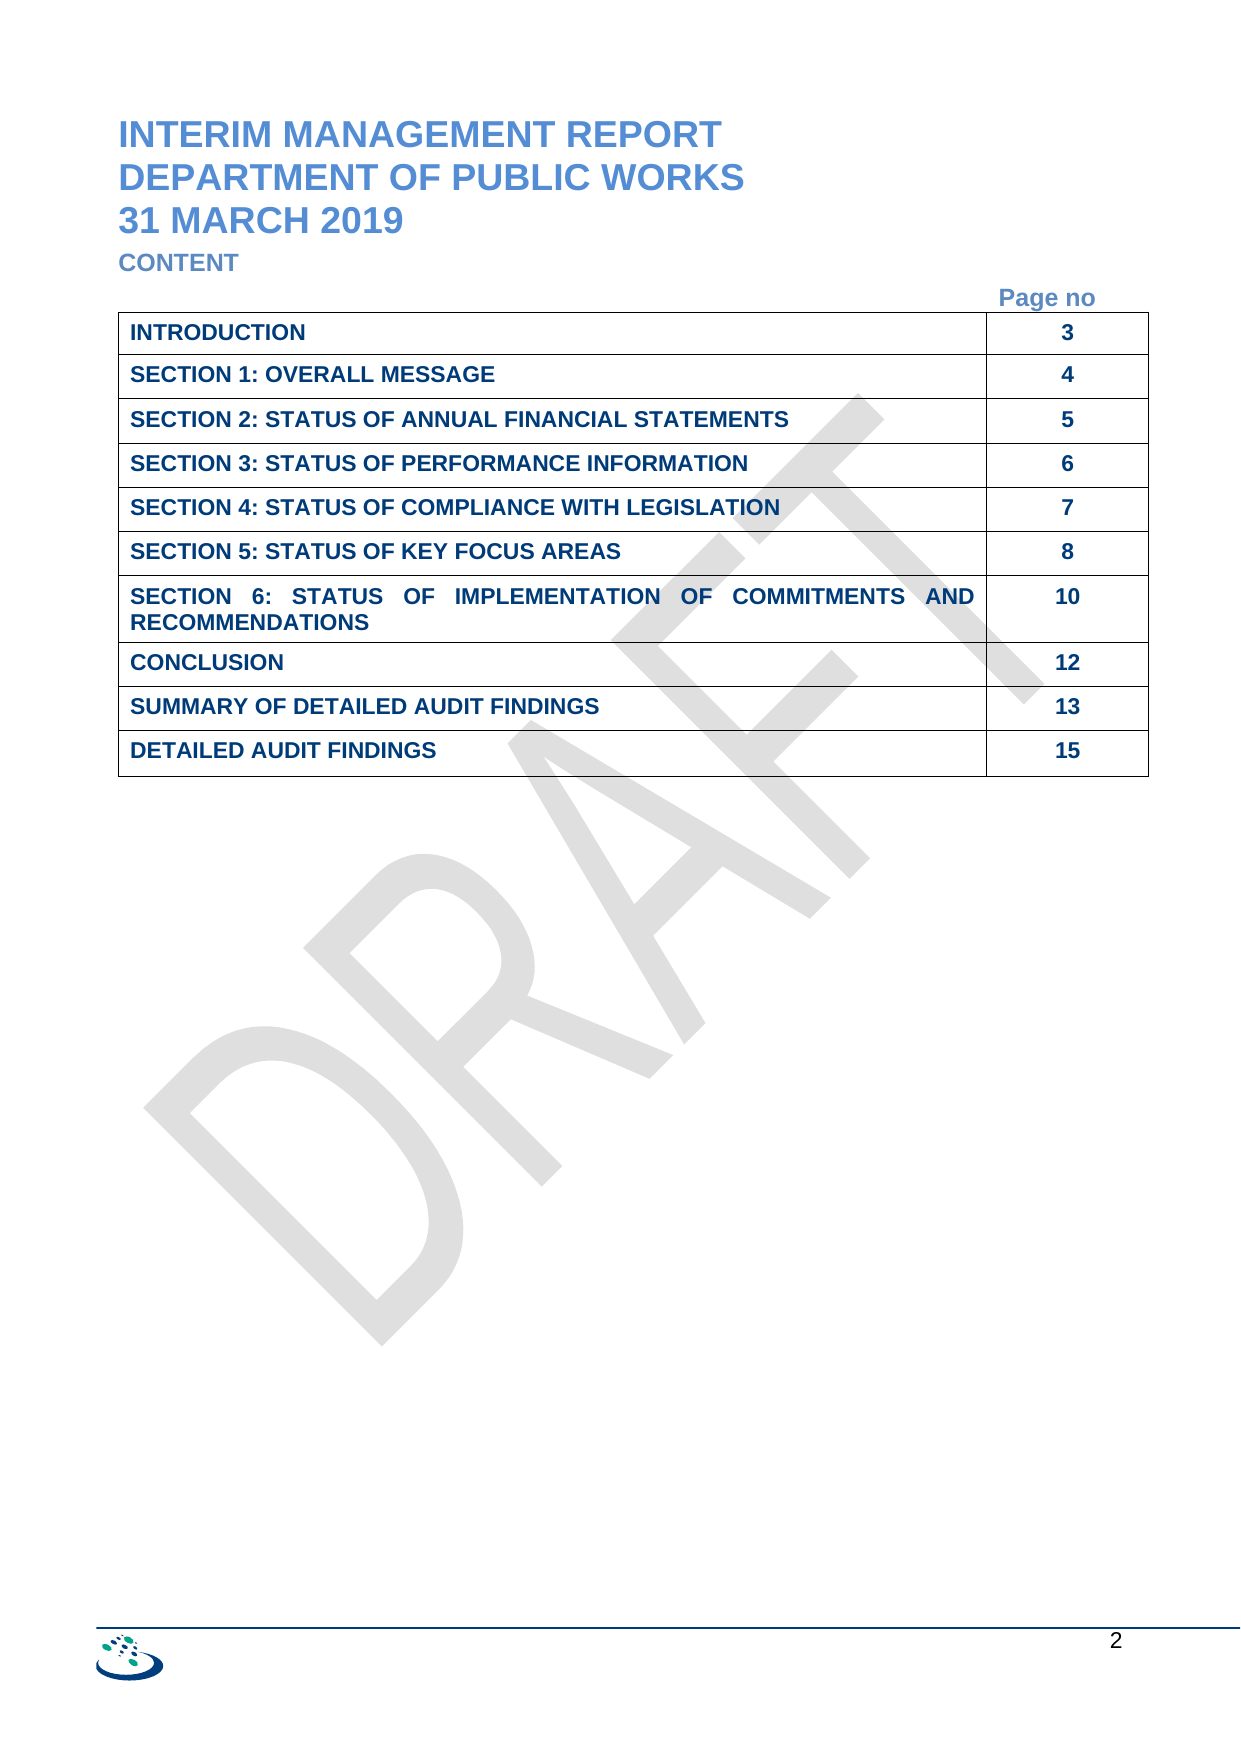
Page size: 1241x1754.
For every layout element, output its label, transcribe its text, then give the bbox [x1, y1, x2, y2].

table_cell 8 [987, 532, 1148, 575]
text 31 MARCH 2019 [118, 198, 1122, 242]
table_cell SECTION 4: STATUS OF COMPLIANCE WITH LEGISLATION [119, 488, 986, 531]
table_cell DETAILED AUDIT FINDINGS [119, 731, 986, 776]
table_cell SECTION 5: STATUS OF KEY FOCUS AREAS [119, 532, 986, 575]
table_cell 7 [987, 488, 1148, 531]
table_cell SECTION 3: STATUS OF PERFORMANCE INFORMATION [119, 444, 986, 487]
table_cell SECTION 6: STATUS OF IMPLEMENTATION OF COMMITMENTS AND RECOMMENDATIONS [119, 576, 986, 642]
table_cell 6 [987, 444, 1148, 487]
table_cell 15 [987, 731, 1148, 776]
table_cell SUMMARY OF DETAILED AUDIT FINDINGS [119, 687, 986, 730]
table_header INTRODUCTION [119, 313, 986, 354]
table_cell 5 [987, 399, 1148, 442]
table_cell 13 [987, 687, 1148, 730]
table_cell 4 [987, 355, 1148, 398]
table_cell SECTION 1: OVERALL MESSAGE [119, 355, 986, 398]
text INTERIM MANAGEMENT REPORT [118, 112, 1122, 155]
table_header 3 [987, 313, 1148, 354]
text CONTENT [118, 248, 1122, 277]
table_cell SECTION 2: STATUS OF ANNUAL FINANCIAL STATEMENTS [119, 399, 986, 442]
text Page no [118, 283, 1122, 312]
table_cell 10 [987, 576, 1148, 642]
table_cell 12 [987, 643, 1148, 686]
table_cell CONCLUSION [119, 643, 986, 686]
text DEPARTMENT OF PUBLIC WORKS [118, 155, 1122, 198]
